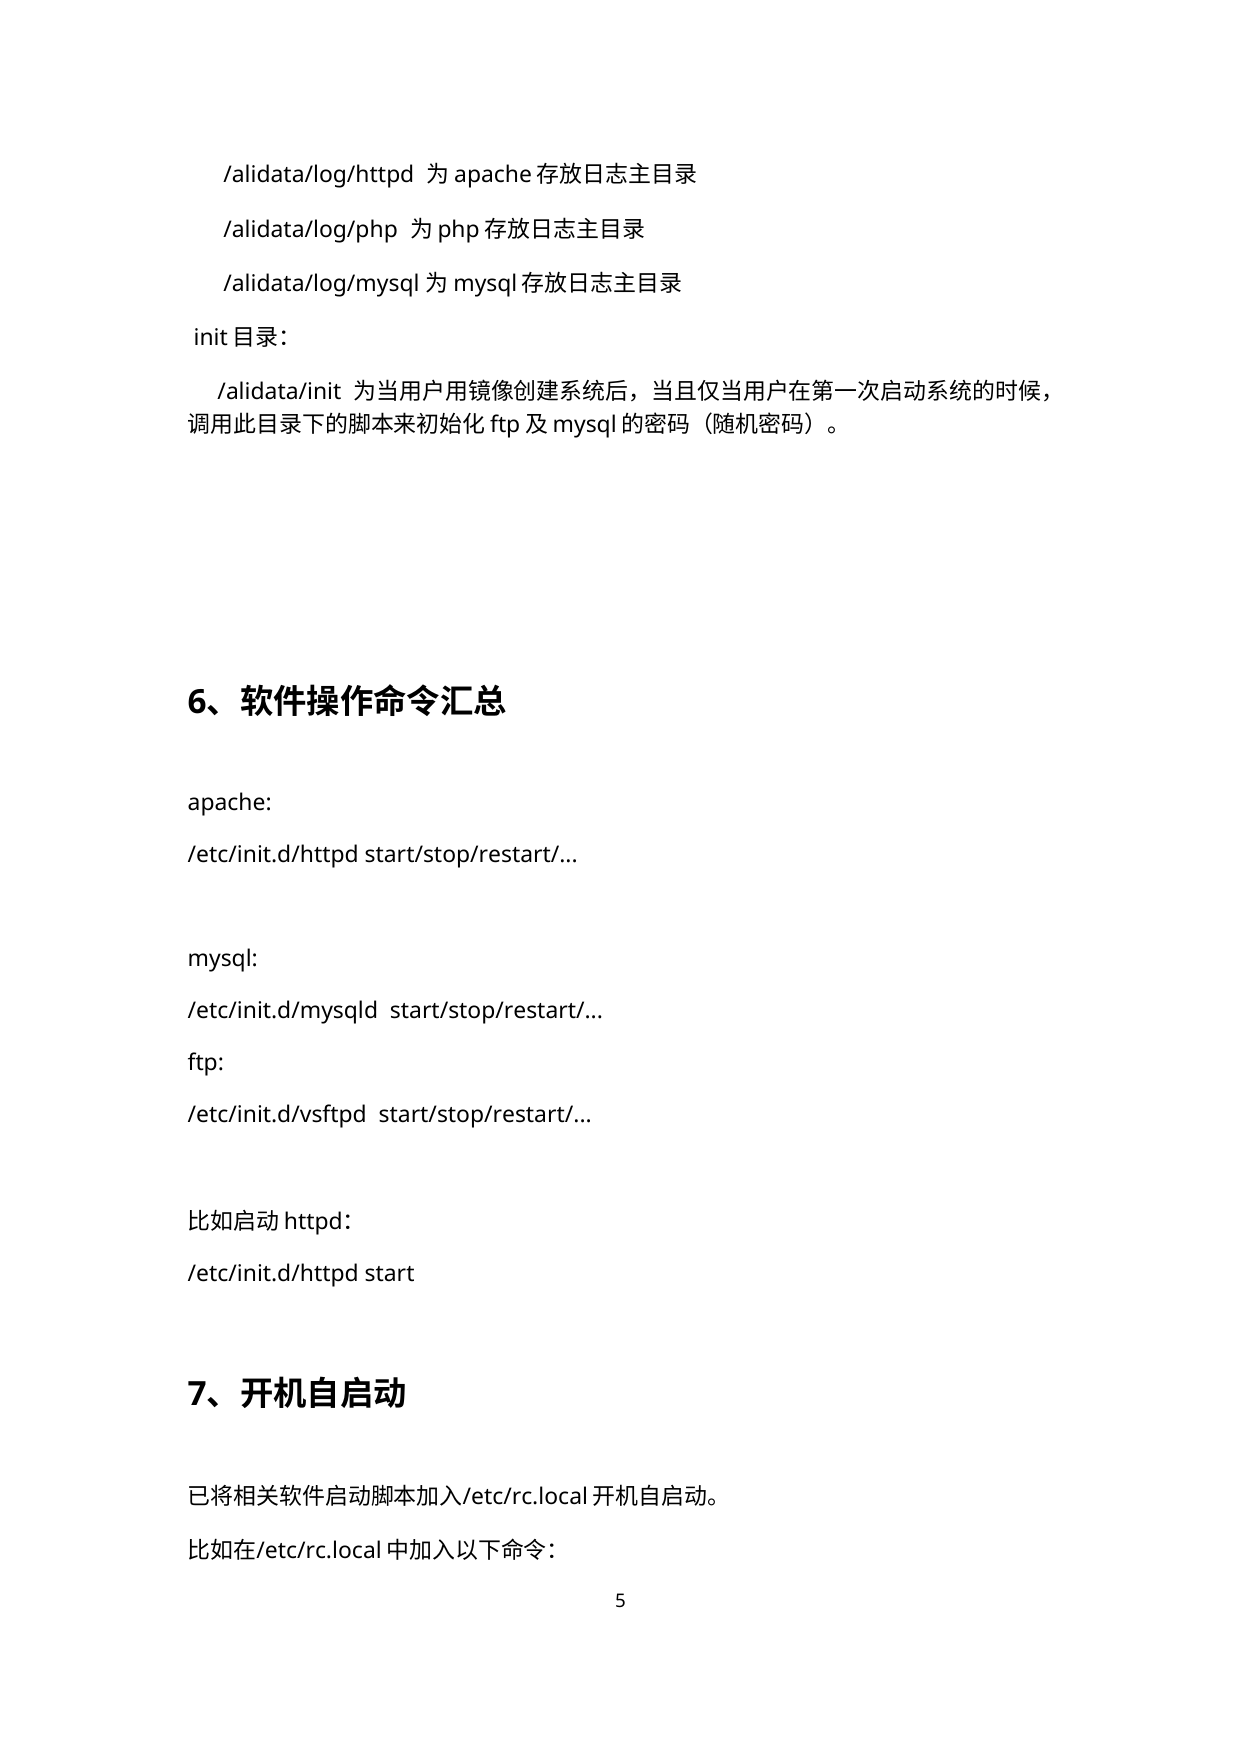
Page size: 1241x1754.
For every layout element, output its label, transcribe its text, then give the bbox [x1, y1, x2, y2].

text 已将相关软件启动脚本加入/etc/rc.local开机自启动。 [187, 1478, 1053, 1511]
text /alidata/init 为当用户用镜像创建系统后，当且仅当用户在第一次启动系统的时候，调用此目录下的脚本来初始化ftp及mysql的密码（随机密码）。 [187, 373, 1053, 439]
text 比如启动httpd： [187, 1202, 1053, 1236]
subtitle 7、开机自启动 [187, 1367, 1053, 1416]
text 比如在/etc/rc.local中加入以下命令： [187, 1532, 1053, 1565]
text /etc/init.d/vsftpd start/stop/restart/... [187, 1098, 1053, 1129]
text apache: [187, 786, 1053, 817]
text /etc/init.d/httpd start [187, 1257, 1053, 1288]
text ftp: [187, 1046, 1053, 1077]
text /alidata/log/php 为php存放日志主目录 [187, 210, 1053, 244]
text /etc/init.d/mysqld start/stop/restart/... [187, 994, 1053, 1025]
text init目录： [187, 319, 1053, 352]
text /alidata/log/mysql 为mysql存放日志主目录 [187, 264, 1053, 298]
text mysql: [187, 942, 1053, 973]
text /alidata/log/httpd 为apache存放日志主目录 [187, 156, 1053, 189]
text /etc/init.d/httpd start/stop/restart/... [187, 838, 1053, 869]
subtitle 6、软件操作命令汇总 [187, 675, 1053, 723]
